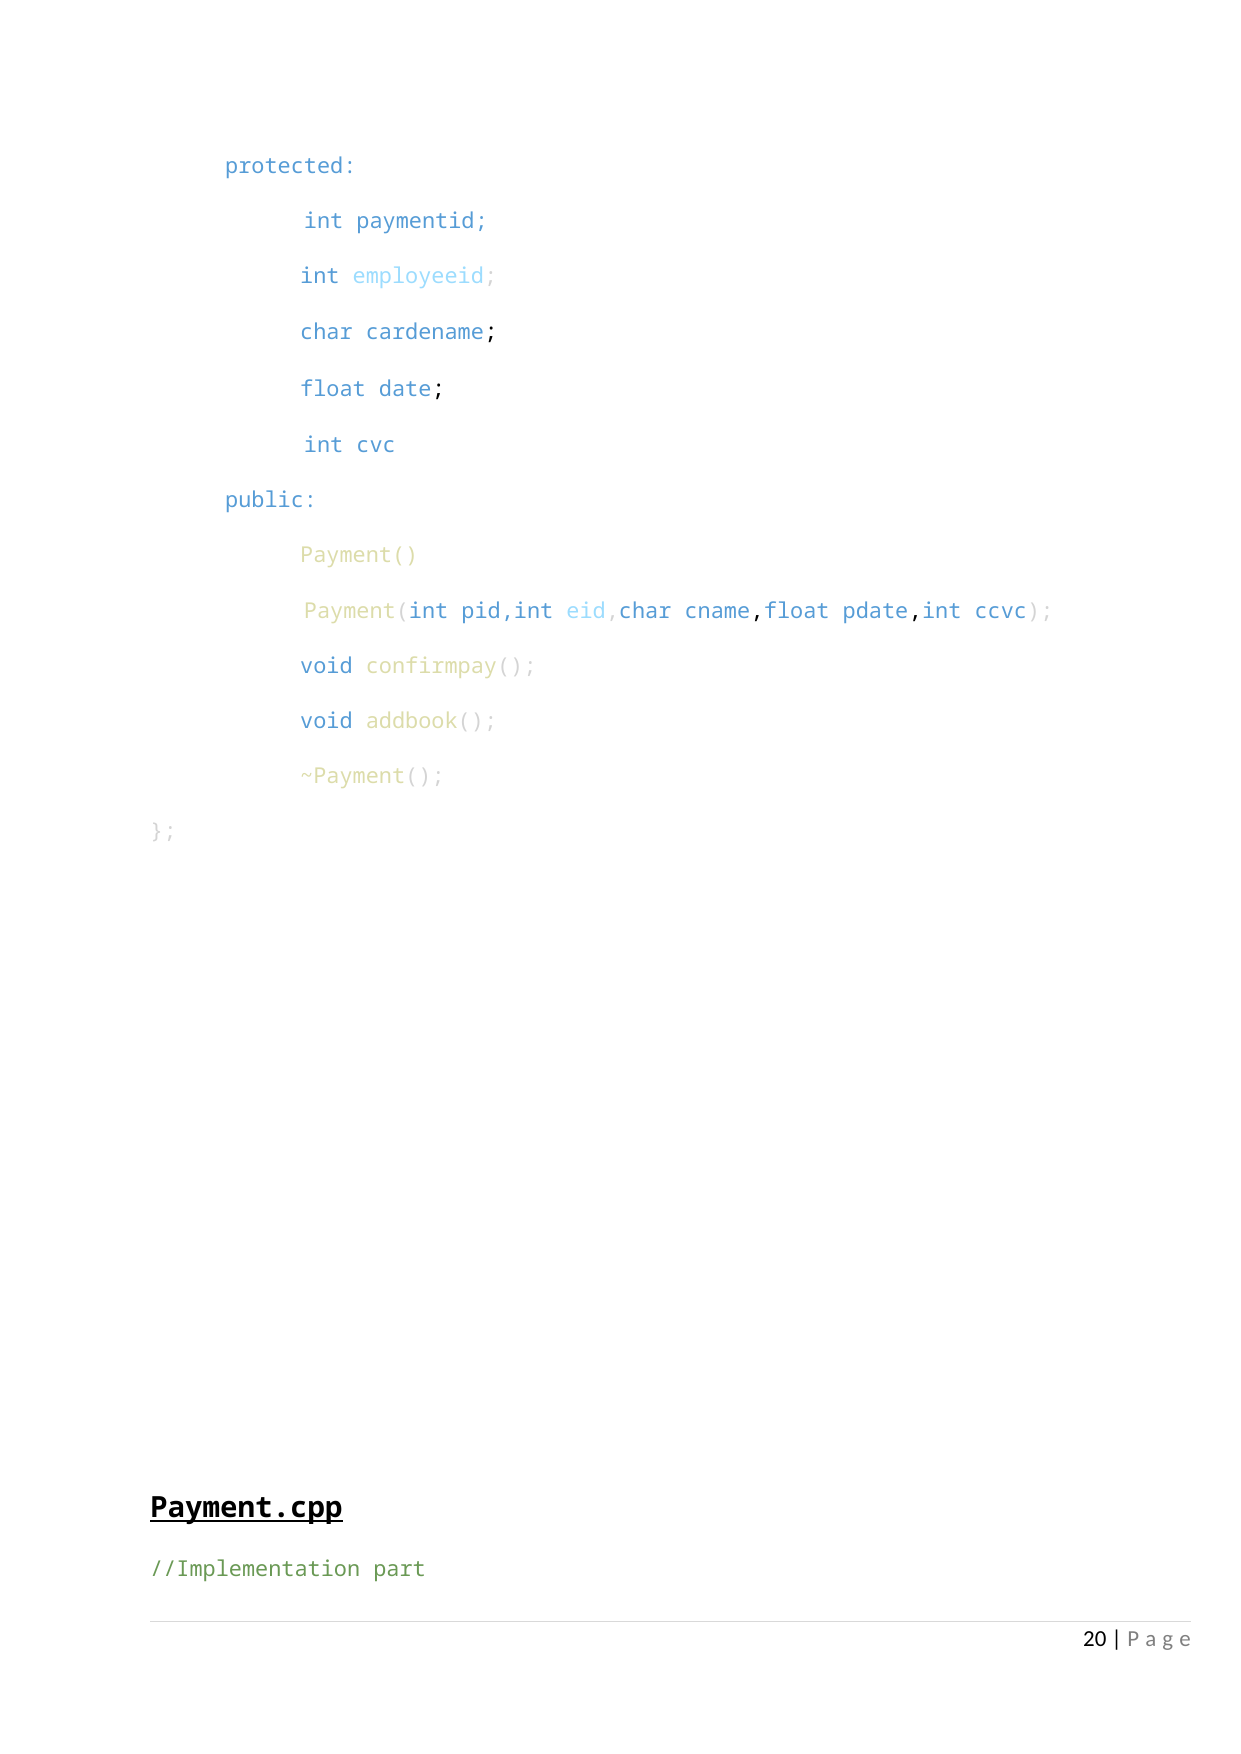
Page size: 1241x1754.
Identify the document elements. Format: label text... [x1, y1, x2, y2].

text Payment(int pid,int eid,char cname,float pdate,int ccvc); [150, 593, 1191, 625]
text float date; [225, 372, 1191, 403]
text void confirmpay(); [225, 650, 1191, 680]
text ~Payment(); [225, 760, 1191, 790]
text protected: [150, 150, 1191, 180]
text int paymentid; [150, 205, 1191, 235]
text Payment() [225, 538, 1191, 568]
text }; [150, 815, 1191, 845]
text Payment.cpp [150, 1487, 1191, 1526]
text void addbook(); [225, 705, 1191, 735]
text //Implementation part [150, 1553, 1191, 1583]
text char cardename; [225, 315, 1191, 346]
text int cvc [150, 428, 1191, 458]
text int employeeid; [225, 260, 1191, 290]
text public: [150, 483, 1191, 513]
